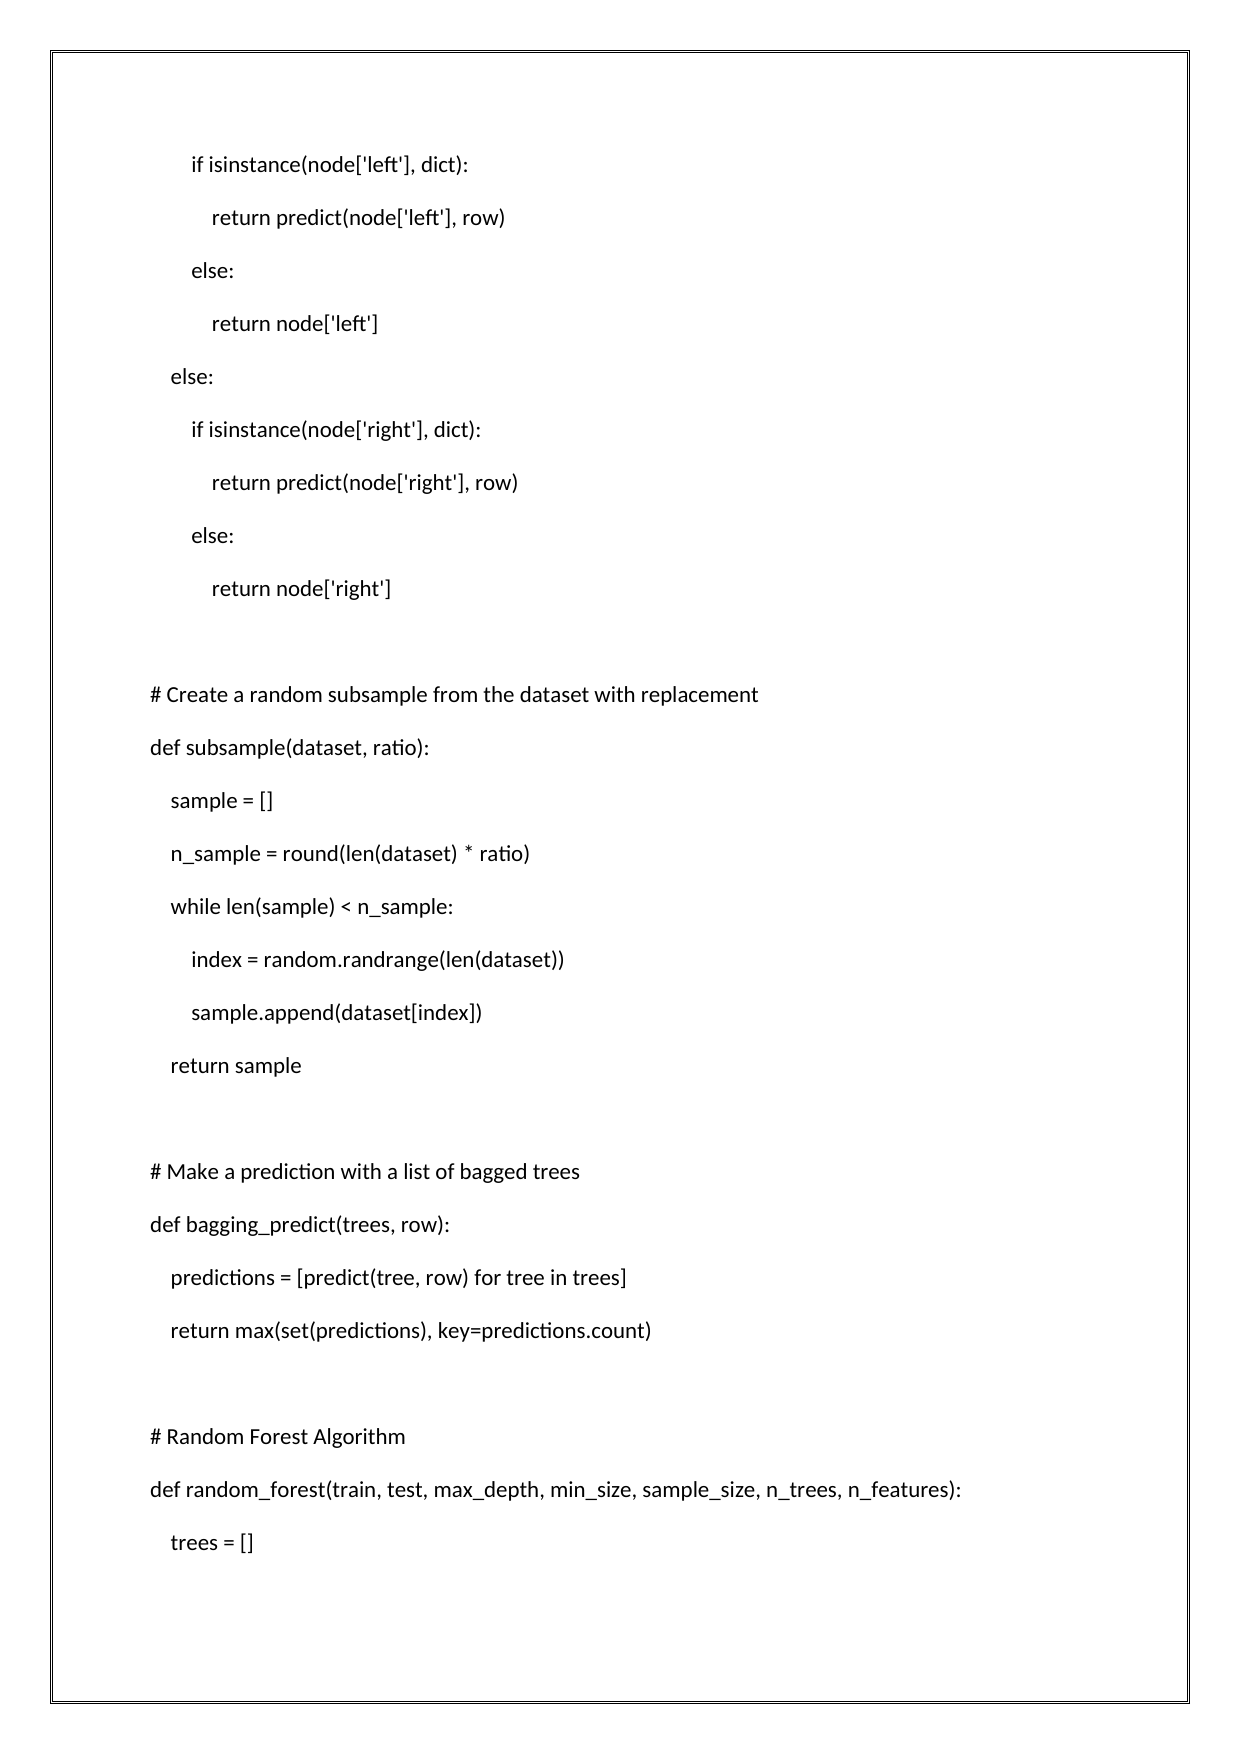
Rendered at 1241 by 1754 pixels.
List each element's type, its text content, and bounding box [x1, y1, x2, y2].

text return predict(node['left'], row) [150, 203, 1090, 231]
text while len(sample) < n_sample: [150, 892, 1090, 920]
text def bagging_predict(trees, row): [150, 1210, 1090, 1238]
text else: [150, 521, 1090, 549]
text predictions = [predict(tree, row) for tree in trees] [150, 1263, 1090, 1291]
text sample.append(dataset[index]) [150, 998, 1090, 1026]
text return predict(node['right'], row) [150, 468, 1090, 496]
text # Create a random subsample from the dataset with replacement [150, 680, 1090, 708]
text return node['left'] [150, 309, 1090, 337]
text def random_forest(train, test, max_depth, min_size, sample_size, n_trees, n_features): [150, 1476, 1090, 1503]
text if isinstance(node['left'], dict): [150, 150, 1090, 178]
text # Make a prediction with a list of bagged trees [150, 1157, 1090, 1185]
text return max(set(predictions), key=predictions.count) [150, 1316, 1090, 1344]
text index = random.randrange(len(dataset)) [150, 945, 1090, 973]
text return sample [150, 1051, 1090, 1079]
text else: [150, 256, 1090, 284]
text def subsample(dataset, ratio): [150, 733, 1090, 761]
text else: [150, 362, 1090, 390]
text n_sample = round(len(dataset) * ratio) [150, 839, 1090, 867]
text return node['right'] [150, 574, 1090, 602]
text trees = [] [150, 1528, 1090, 1557]
text # Random Forest Algorithm [150, 1422, 1090, 1451]
text if isinstance(node['right'], dict): [150, 415, 1090, 443]
text sample = [] [150, 786, 1090, 814]
